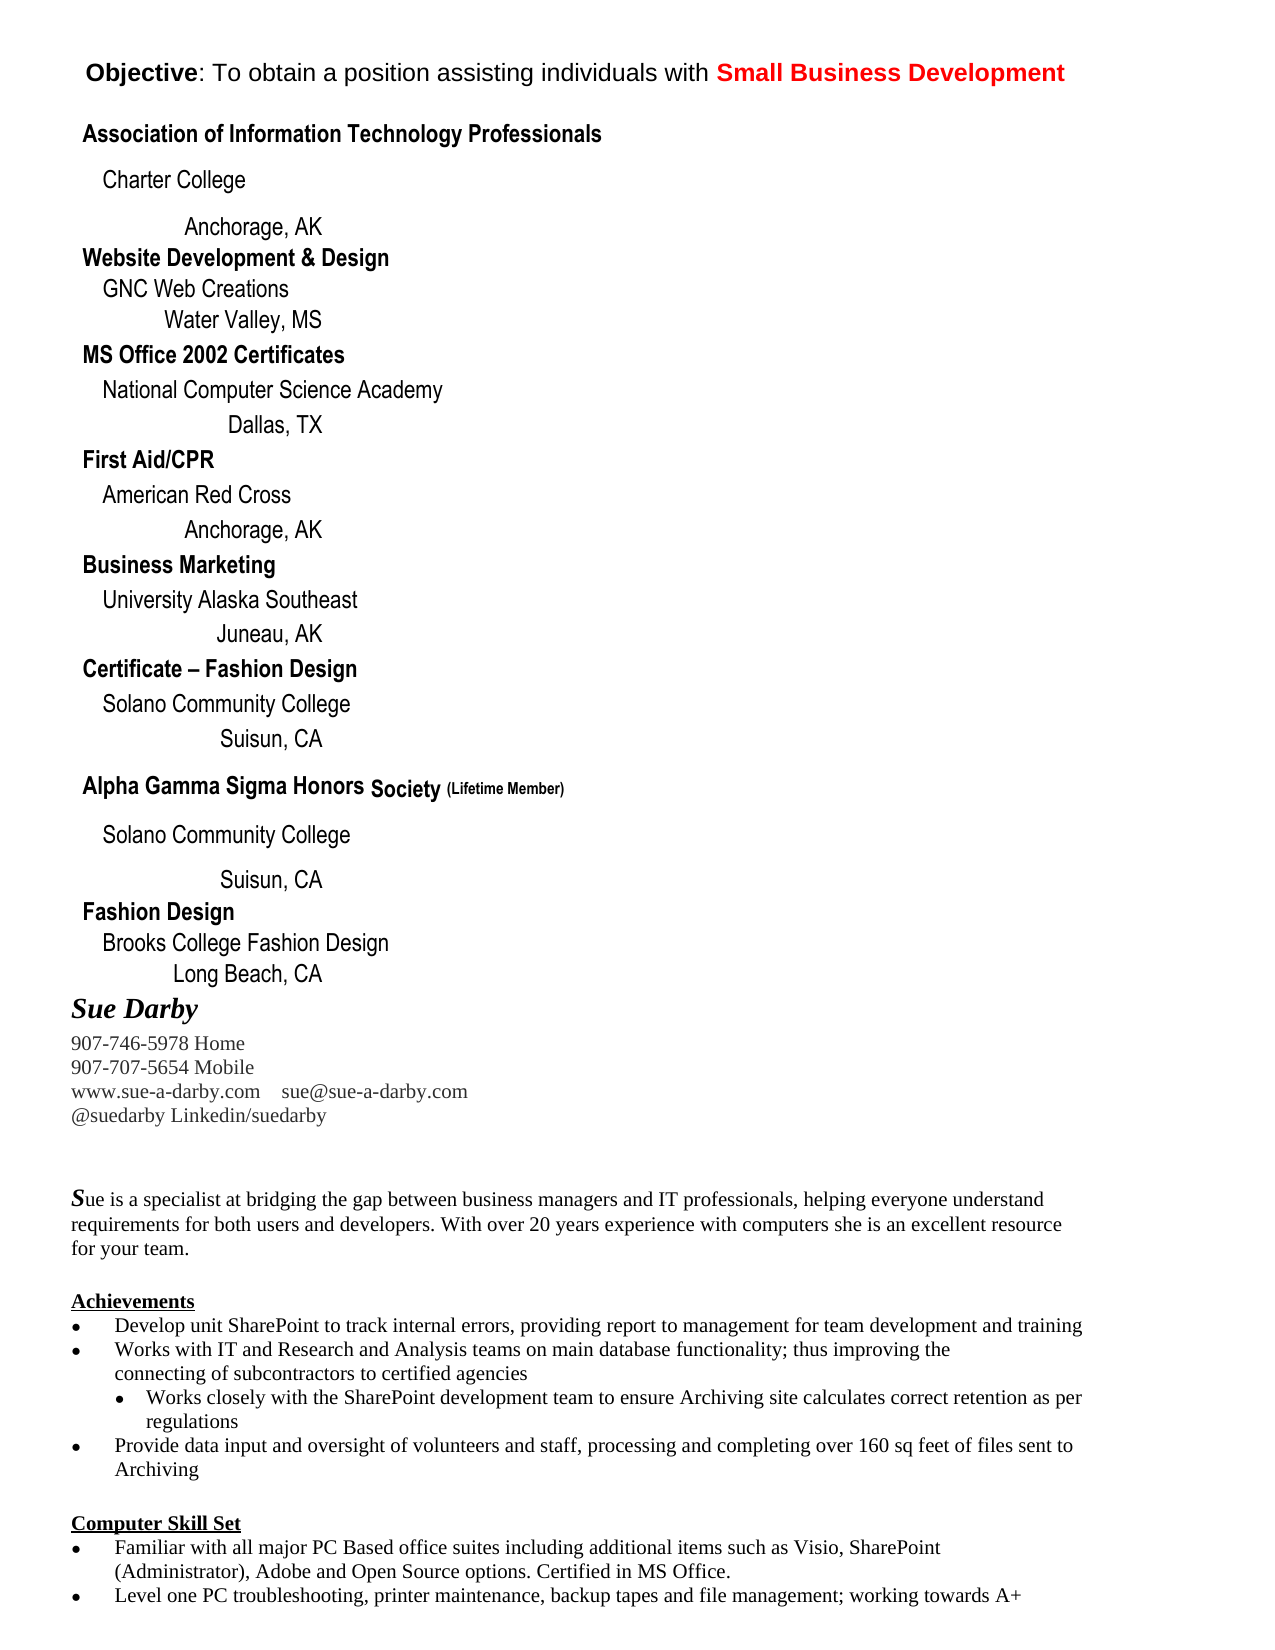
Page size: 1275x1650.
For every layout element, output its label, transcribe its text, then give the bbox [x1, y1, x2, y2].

text University Alaska Southeast [102, 584, 1096, 613]
text Business Marketing [82, 550, 1096, 578]
list Develop unit SharePoint to track internal errors, providing report to management for team development and training [71, 1313, 1096, 1337]
text MS Office 2002 Certificates [82, 340, 1096, 369]
text Water Valley, MS [164, 305, 1096, 334]
text Suisun, CA [220, 865, 1096, 894]
text Association of Information Technology Professionals [82, 119, 1004, 148]
list Provide data input and oversight of volunteers and staff, processing and completing over 160 sq feet of files sent to Archiving [71, 1433, 1096, 1481]
text Anchorage, AK [184, 212, 1096, 240]
text Dallas, TX [228, 410, 1096, 439]
text GNC Web Creations [102, 274, 1096, 303]
text Solano Community College [102, 820, 1096, 848]
list Works with IT and Research and Analysis teams on main database functionality; thus improving the connecting of subcontractors to certified agencies [71, 1337, 966, 1385]
text Certificate – Fashion Design [82, 654, 1096, 683]
subtitle Sue Darby [71, 992, 1096, 1025]
text Juneau, AK [216, 619, 1096, 648]
list Works closely with the SharePoint development team to ensure Archiving site calculates correct retention as per regulations [114, 1385, 1096, 1433]
text National Computer Science Academy [102, 375, 1096, 404]
text 907-707-5654 Mobile [71, 1055, 1096, 1079]
text American Red Cross [102, 480, 1096, 508]
list Familiar with all major PC Based office suites including additional items such as Visio, SharePoint (Administrator), Adobe and Open Source options. Certified in MS Office. [71, 1534, 1074, 1583]
text Sue is a specialist at bridging the gap between business managers and IT professionals, helping everyone understand requirements for both users and developers. With over 20 years experience with computers she is an excellent resource for your team. [71, 1183, 1074, 1260]
text 907-746-5978 Home [71, 1031, 1096, 1055]
text www.sue-a-darby.com sue@sue-a-darby.com [71, 1079, 1096, 1103]
text Achievements [71, 1289, 1096, 1313]
text Website Development & Design [82, 243, 1096, 272]
text Charter College [102, 165, 1096, 194]
text Computer Skill Set [71, 1511, 1096, 1534]
text Brooks College Fashion Design [102, 928, 1096, 956]
text Alpha Gamma Sigma Honors Society (Lifetime Member) [82, 755, 1027, 803]
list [71, 1583, 1096, 1607]
text Anchorage, AK [184, 515, 1096, 543]
text Long Beach, CA [173, 959, 1096, 988]
text Fashion Design [82, 897, 1096, 925]
text Objective: To obtain a position assisting individuals with Small Business Development [85, 58, 1096, 87]
text @suedarby Linkedin/suedarby [71, 1103, 1096, 1127]
text First Aid/CPR [82, 445, 1096, 474]
text Solano Community College [102, 689, 1096, 718]
text Suisun, CA [220, 724, 1096, 753]
